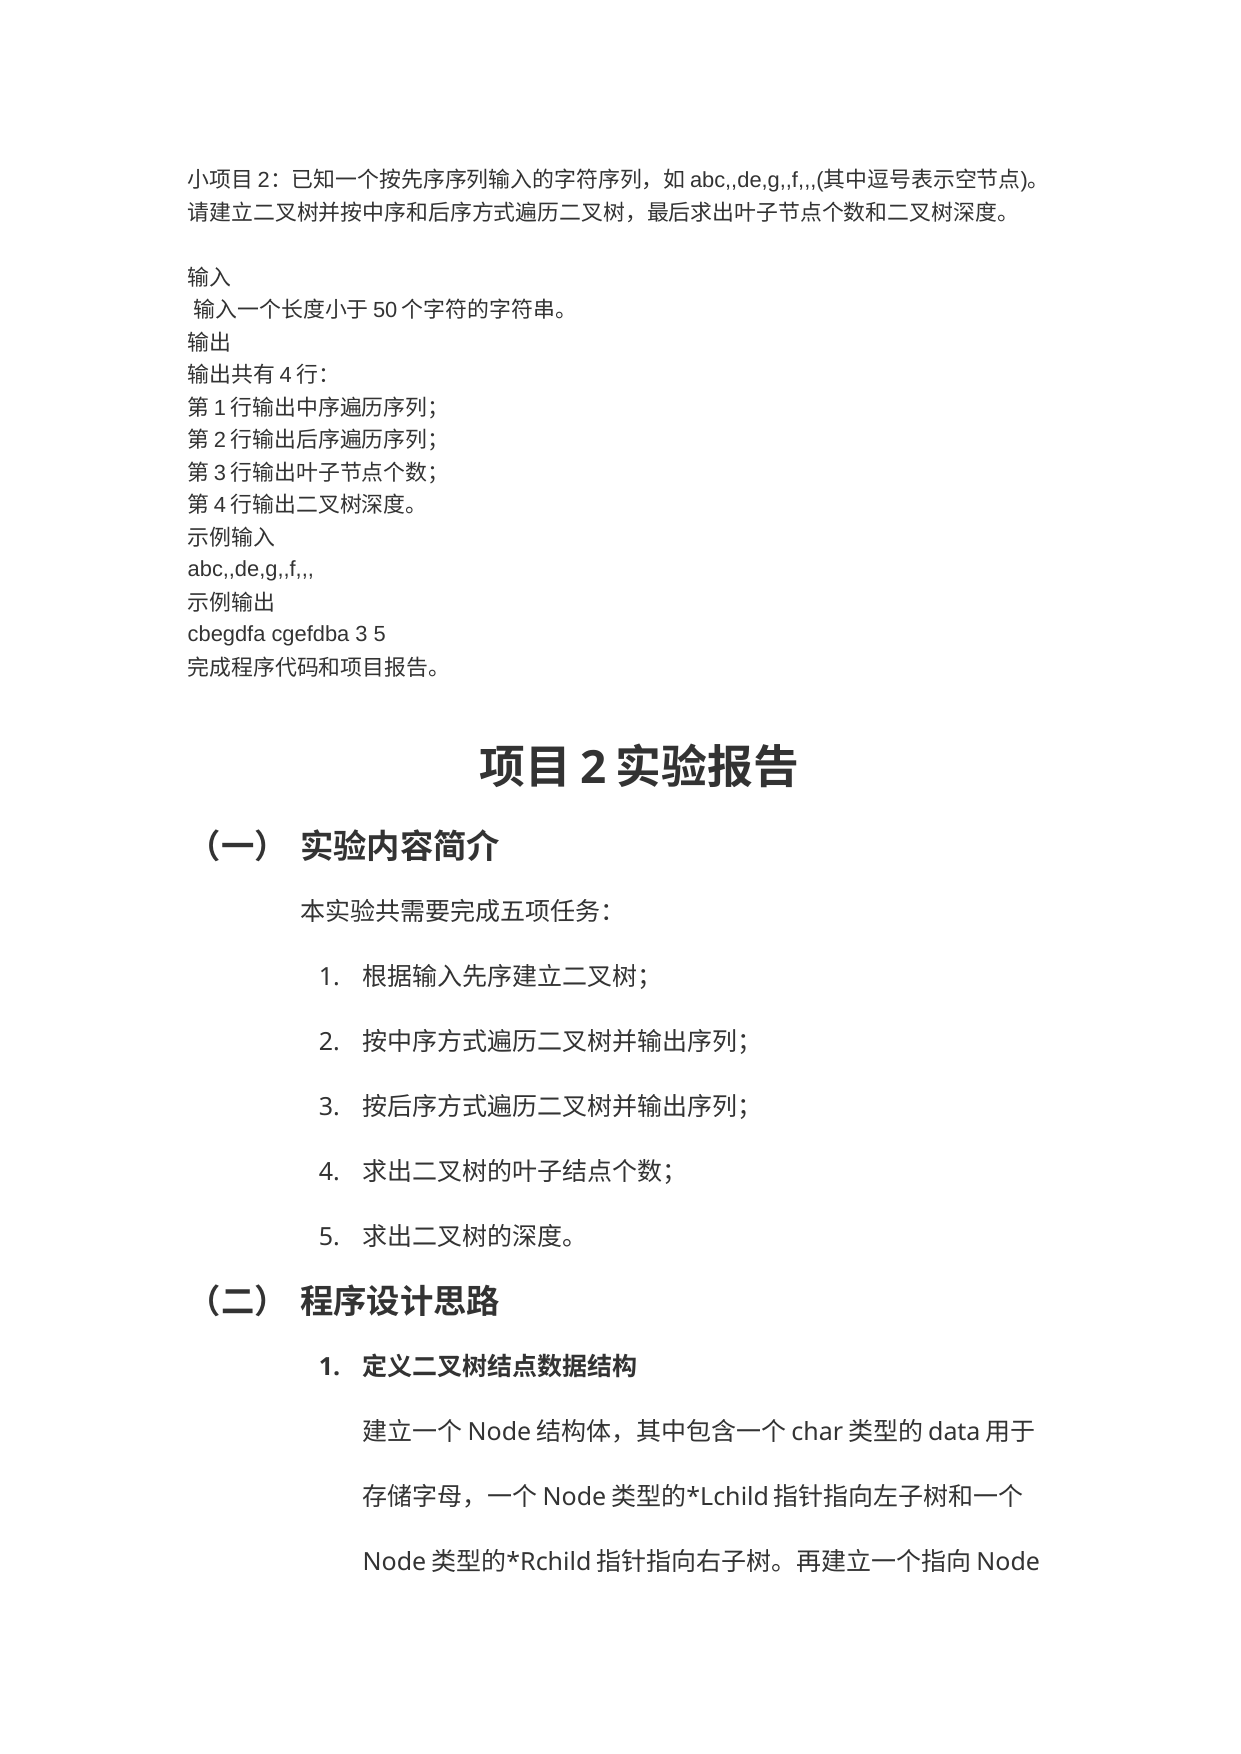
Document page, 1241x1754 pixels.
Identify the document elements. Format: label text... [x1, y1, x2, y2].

text 示例输入 [187, 519, 1053, 552]
text 输入 [187, 259, 1053, 292]
list 按后序方式遍历二叉树并输出序列； [319, 1072, 1053, 1137]
text 示例输出 [187, 584, 1053, 617]
text 输出 [187, 324, 1053, 357]
list 求出二叉树的深度。 [319, 1202, 1053, 1267]
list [362, 1397, 1053, 1592]
text 小项目2：已知一个按先序序列输入的字符序列，如abc,,de,g,,f,,,(其中逗号表示空节点)。请建立二叉树并按中序和后序方式遍历二叉树，最后求出叶子节点个数和二叉树深度。 [187, 162, 1053, 227]
list 定义二叉树结点数据结构 [319, 1332, 1053, 1397]
text cbegdfa cgefdba 3 5 [187, 617, 1053, 649]
list 实验内容简介 [187, 812, 1053, 877]
text 输入一个长度小于50个字符的字符串。 [187, 292, 1053, 324]
list 求出二叉树的叶子结点个数； [319, 1137, 1053, 1202]
list 按中序方式遍历二叉树并输出序列； [319, 1007, 1053, 1072]
list 根据输入先序建立二叉树； [319, 942, 1053, 1007]
list 程序设计思路 [187, 1267, 1053, 1332]
text 输出共有4行： 第1行输出中序遍历序列； 第2行输出后序遍历序列； 第3行输出叶子节点个数； 第4行输出二叉树深度。 [187, 357, 1053, 519]
text 完成程序代码和项目报告。 [187, 649, 1053, 682]
list 项目2实验报告 [225, 714, 1053, 812]
text abc,,de,g,,f,,, [187, 552, 1053, 584]
list 本实验共需要完成五项任务： [300, 877, 1053, 942]
